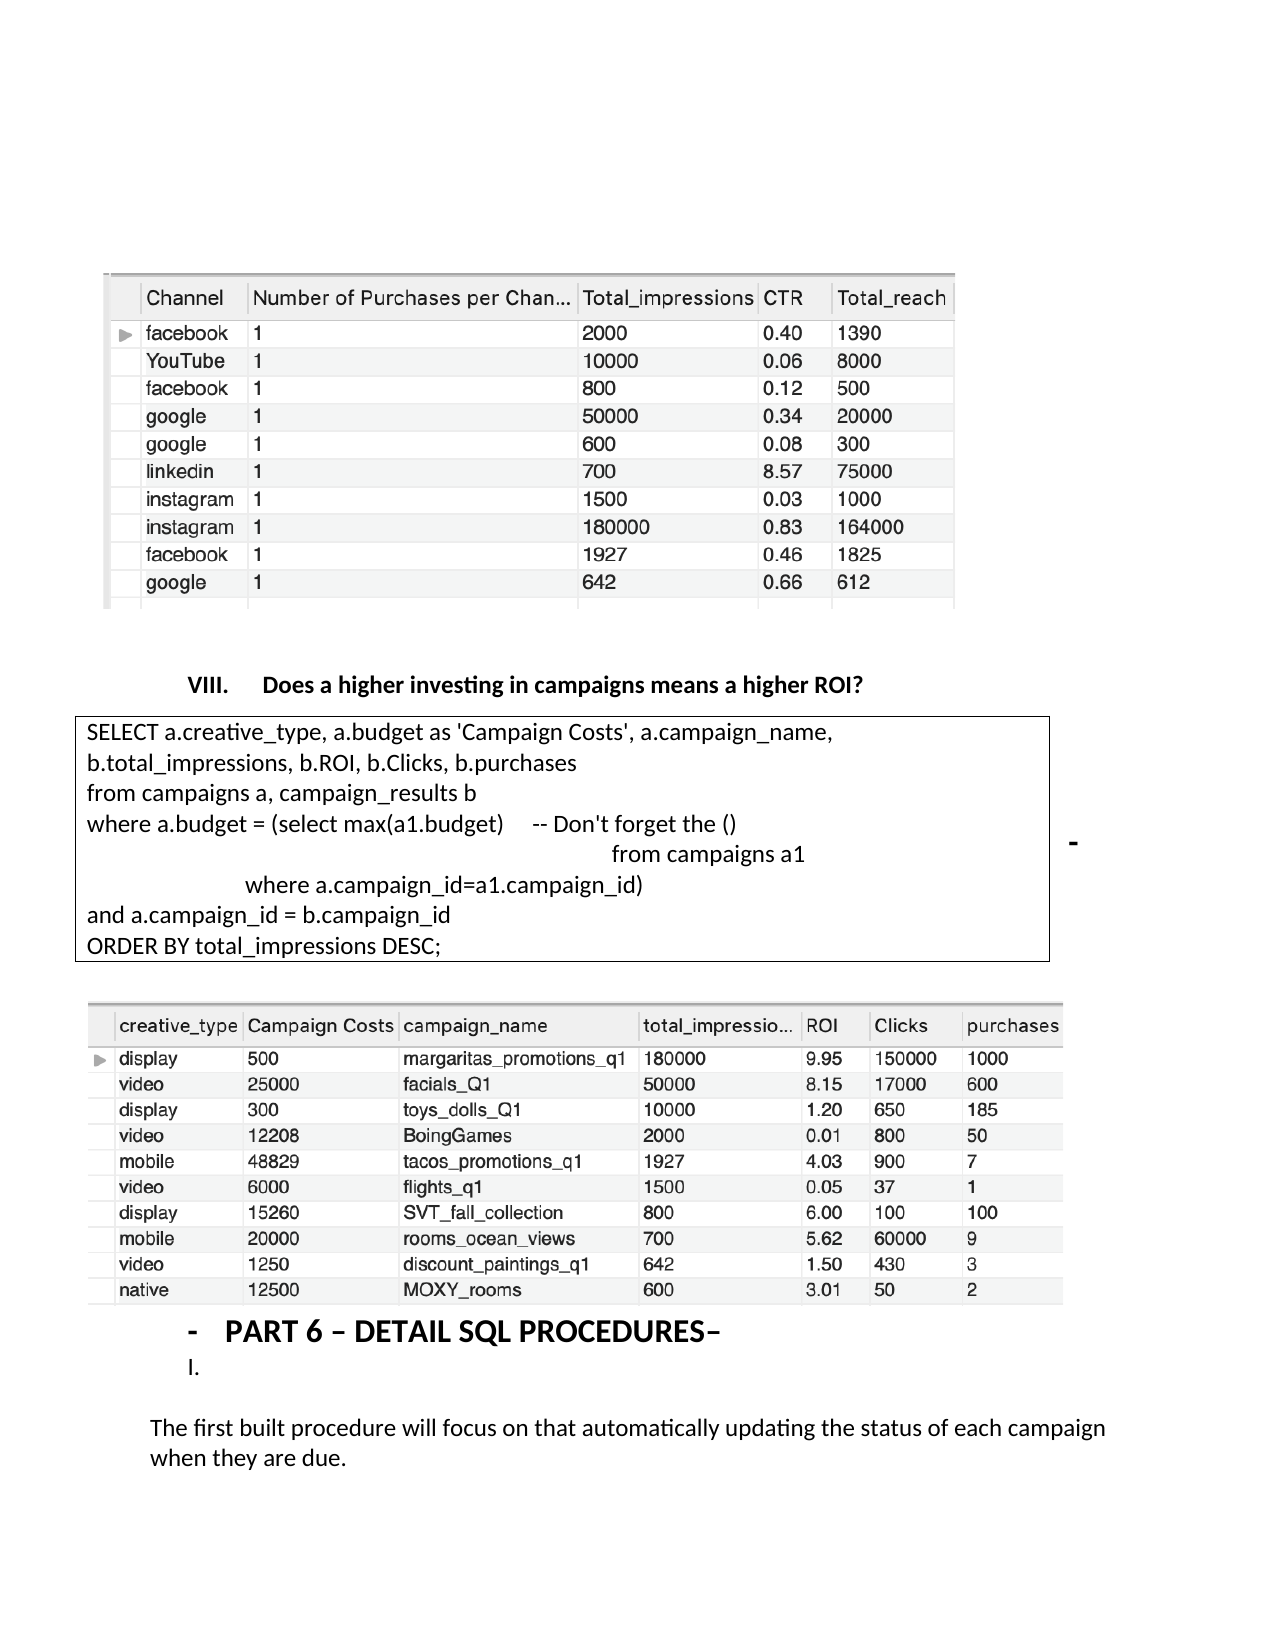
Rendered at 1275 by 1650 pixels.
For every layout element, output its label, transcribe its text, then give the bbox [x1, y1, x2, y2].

picture [103, 273, 956, 609]
list Does a higher investing in campaigns means a higher ROI? [187, 669, 1125, 699]
text - [1050, 821, 1125, 862]
picture [88, 1001, 1064, 1306]
list PART 6 – DETAIL SQL PROCEDURES– [187, 1310, 1125, 1351]
table_header SELECT a.creative_type, a.budget as 'Campaign Costs', a.campaign_name, b.total_impressions, b.ROI, b.Clicks, b.purchases from campaigns a, campaign_results b where a.budget = (select max(a1.budget) -- Don't forget the () from campaigns a1 where a.campaign_id=a1.campaign_id) and a.campaign_id = b.campaign_id ORDER BY total_impressions DESC; [76, 717, 1049, 961]
text The first built procedure will focus on that automatically updating the status of each campaign when they are due. [150, 1412, 1125, 1473]
